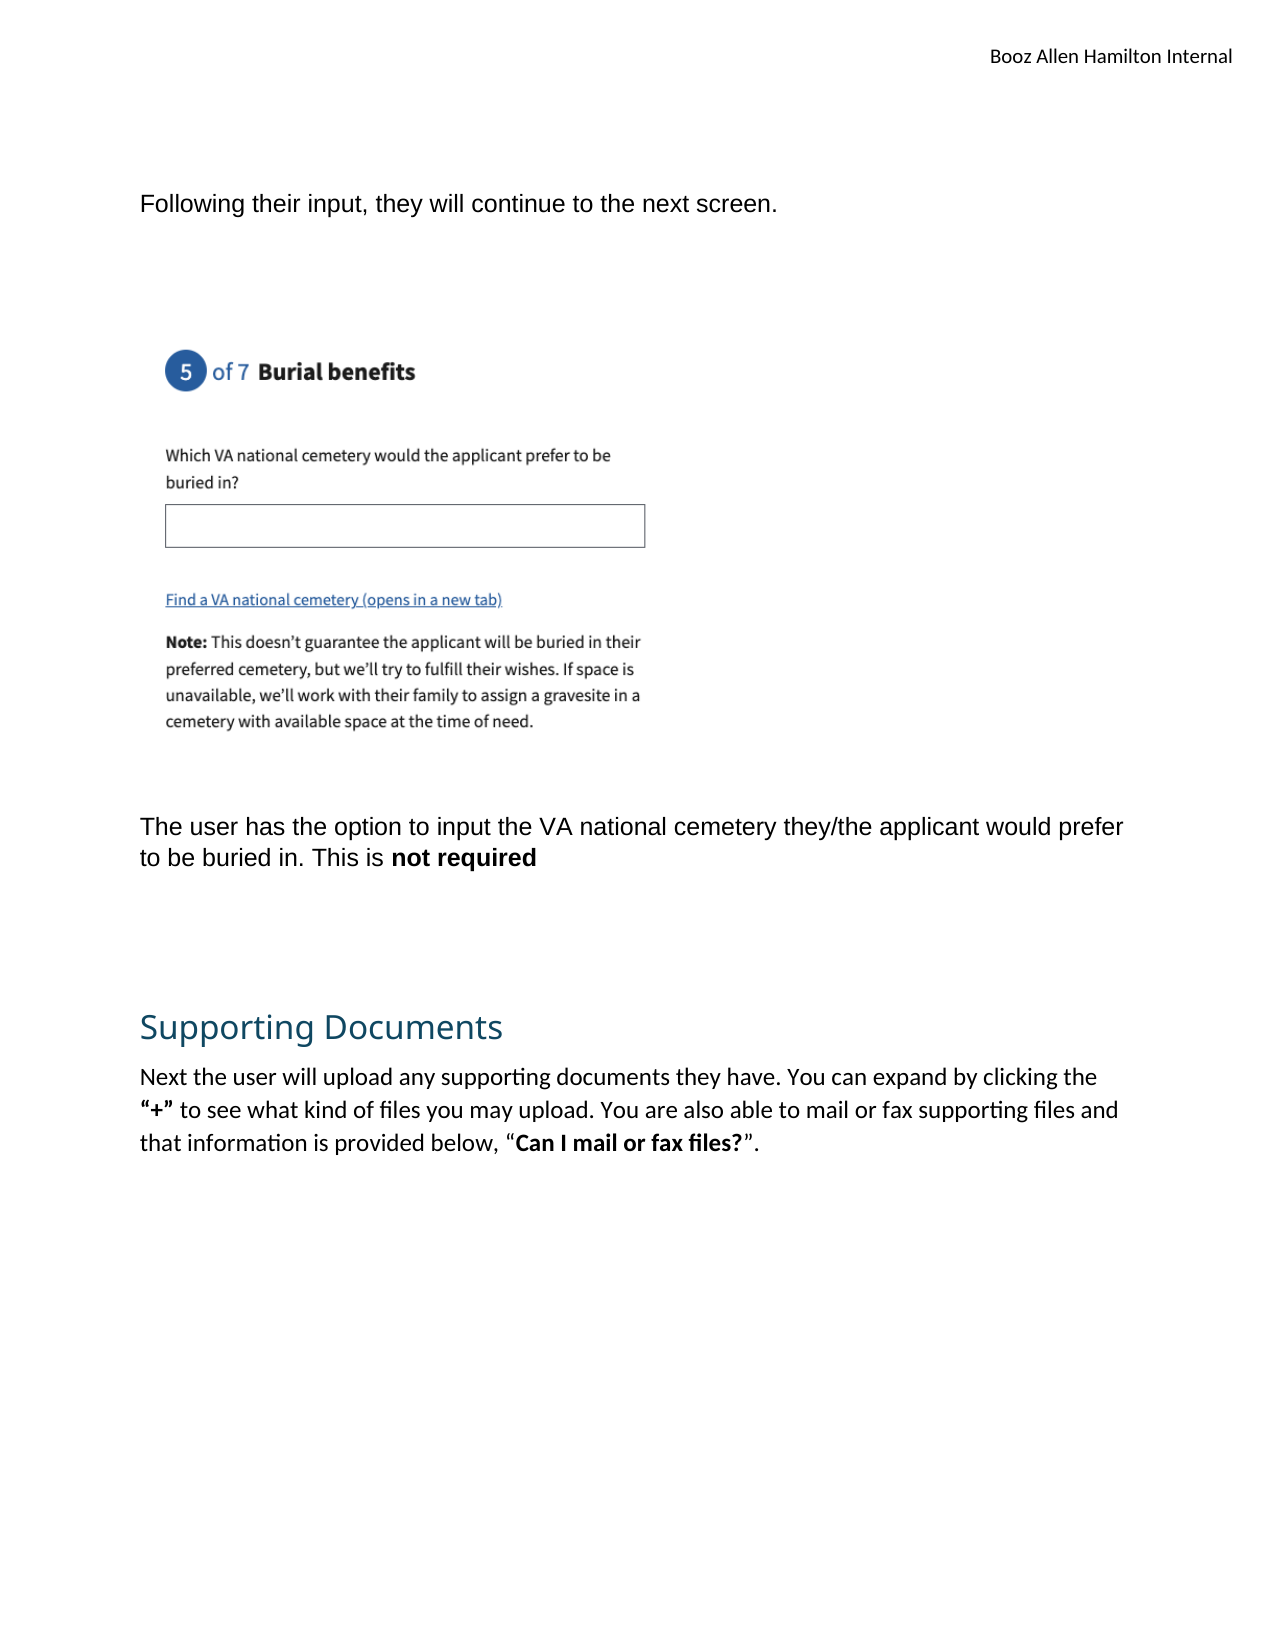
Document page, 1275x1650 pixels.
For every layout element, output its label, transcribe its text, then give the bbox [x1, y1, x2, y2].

picture [139, 332, 684, 745]
text The user has the option to input the VA national cemetery they/the applicant would prefer to be buried in. This is not required [139, 812, 1133, 872]
text Following their input, they will continue to the next screen. [139, 189, 1133, 218]
text Next the user will upload any supporting documents they have. You can expand by clicking the “+” to see what kind of files you may upload. You are also able to mail or fax supporting files and that information is provided below, “Can I mail or fax files?”. [139, 1061, 1133, 1157]
subtitle Supporting Documents [139, 1004, 1133, 1049]
